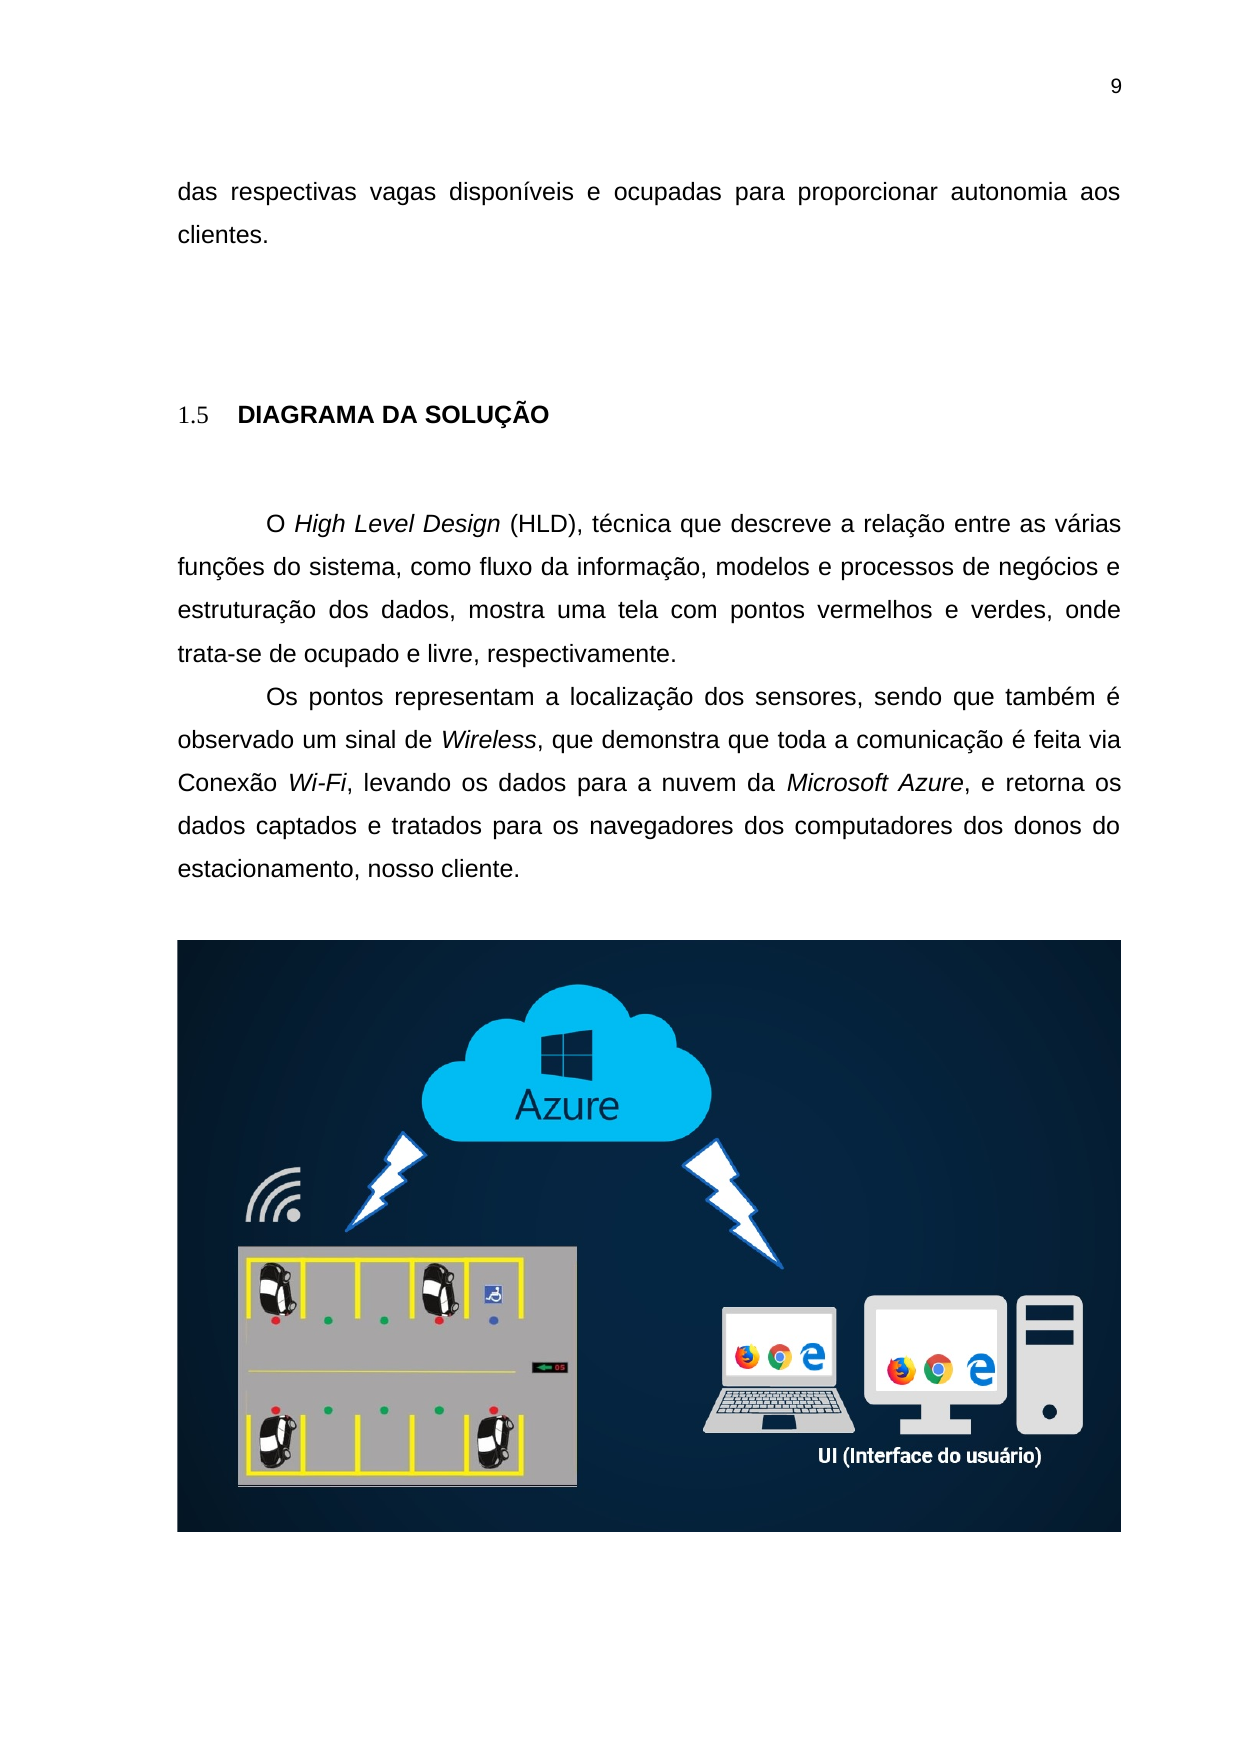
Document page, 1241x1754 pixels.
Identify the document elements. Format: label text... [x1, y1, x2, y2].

subtitle diagrama da solução [177, 400, 1122, 428]
text Os pontos representam a localização dos sensores, sendo que também é observado um sinal de Wireless, que demonstra que toda a comunicação é feita via Conexão Wi-Fi, levando os dados para a nuvem da Microsoft Azure, e retorna os dados captados e tratados para os navegadores dos computadores dos donos do estacionamento, nosso cliente. [177, 682, 1122, 883]
picture [177, 940, 1121, 1532]
text O High Level Design (HLD), técnica que descreve a relação entre as várias funções do sistema, como fluxo da informação, modelos e processos de negócios e estruturação dos dados, mostra uma tela com pontos vermelhos e verdes, onde trata-se de ocupado e livre, respectivamente. [177, 509, 1122, 667]
